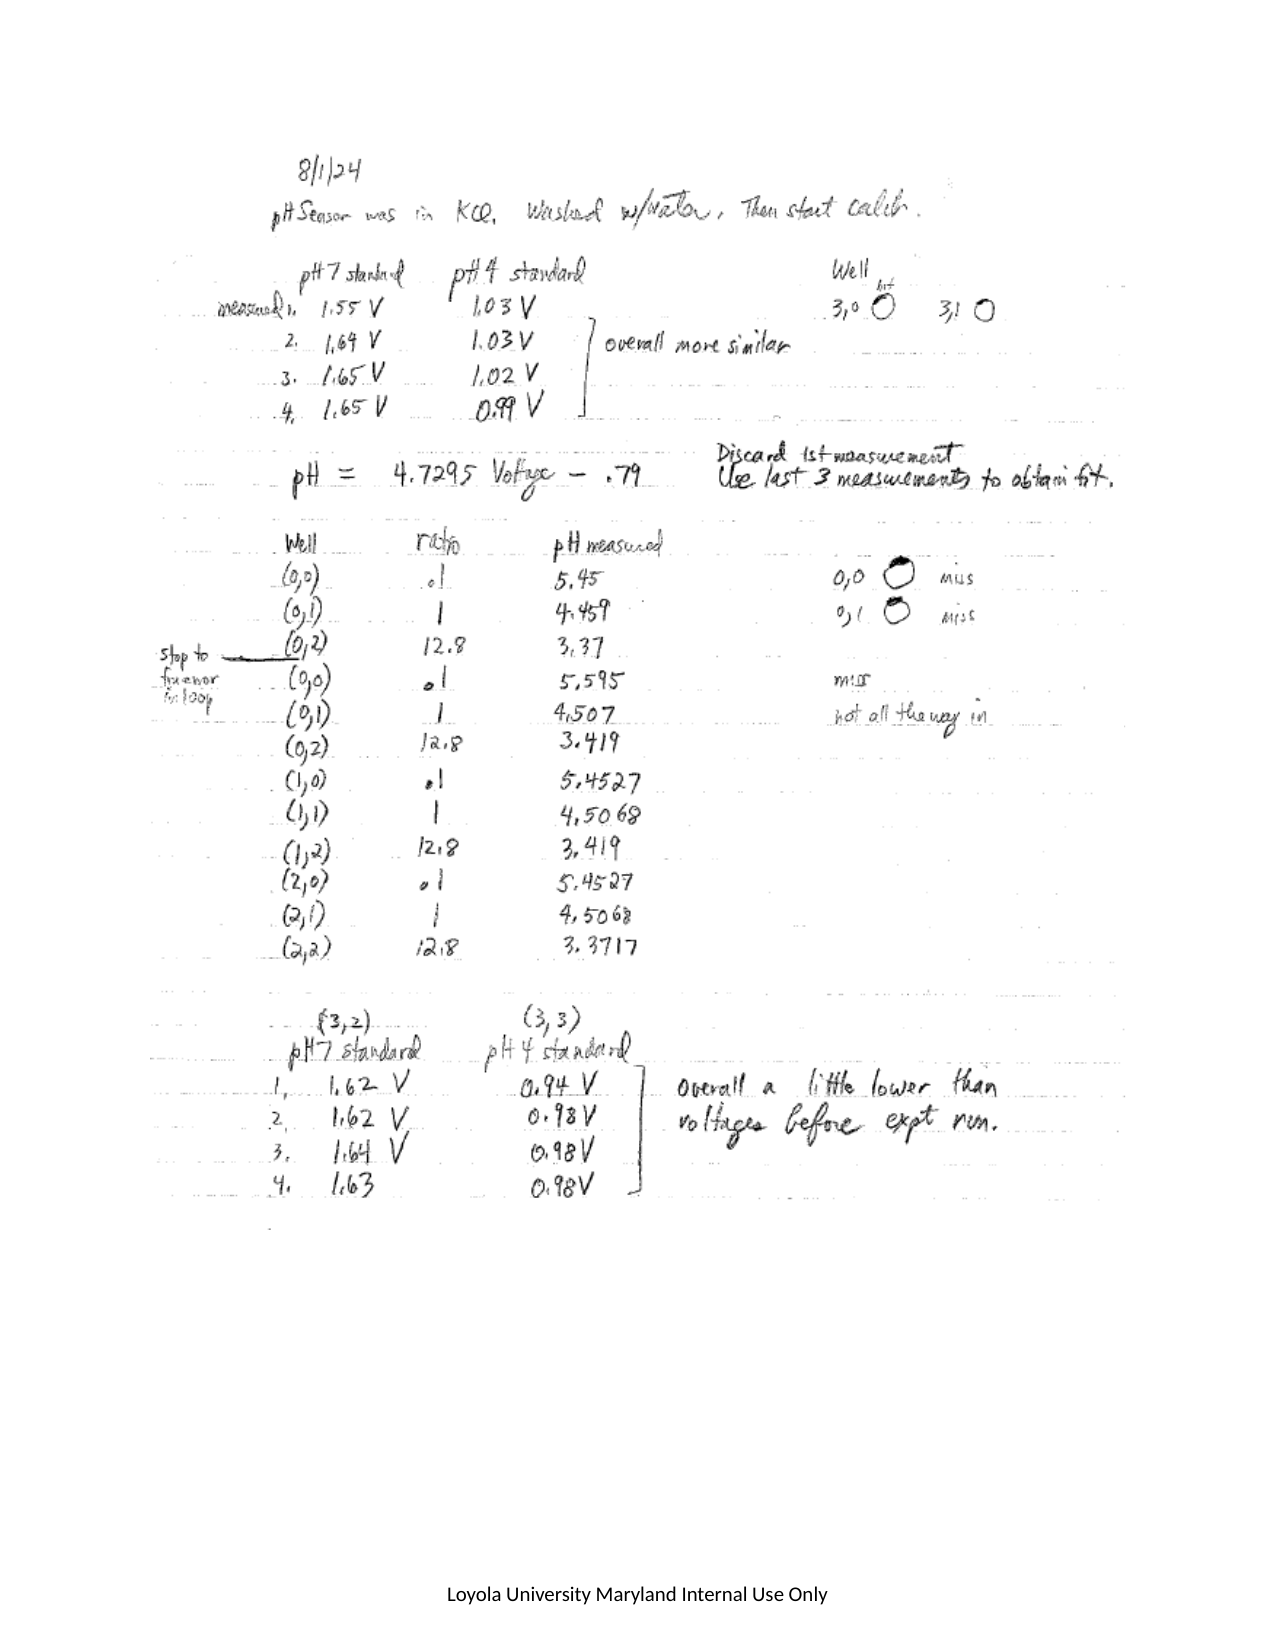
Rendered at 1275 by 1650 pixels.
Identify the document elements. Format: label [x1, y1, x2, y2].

picture [150, 150, 1125, 1230]
